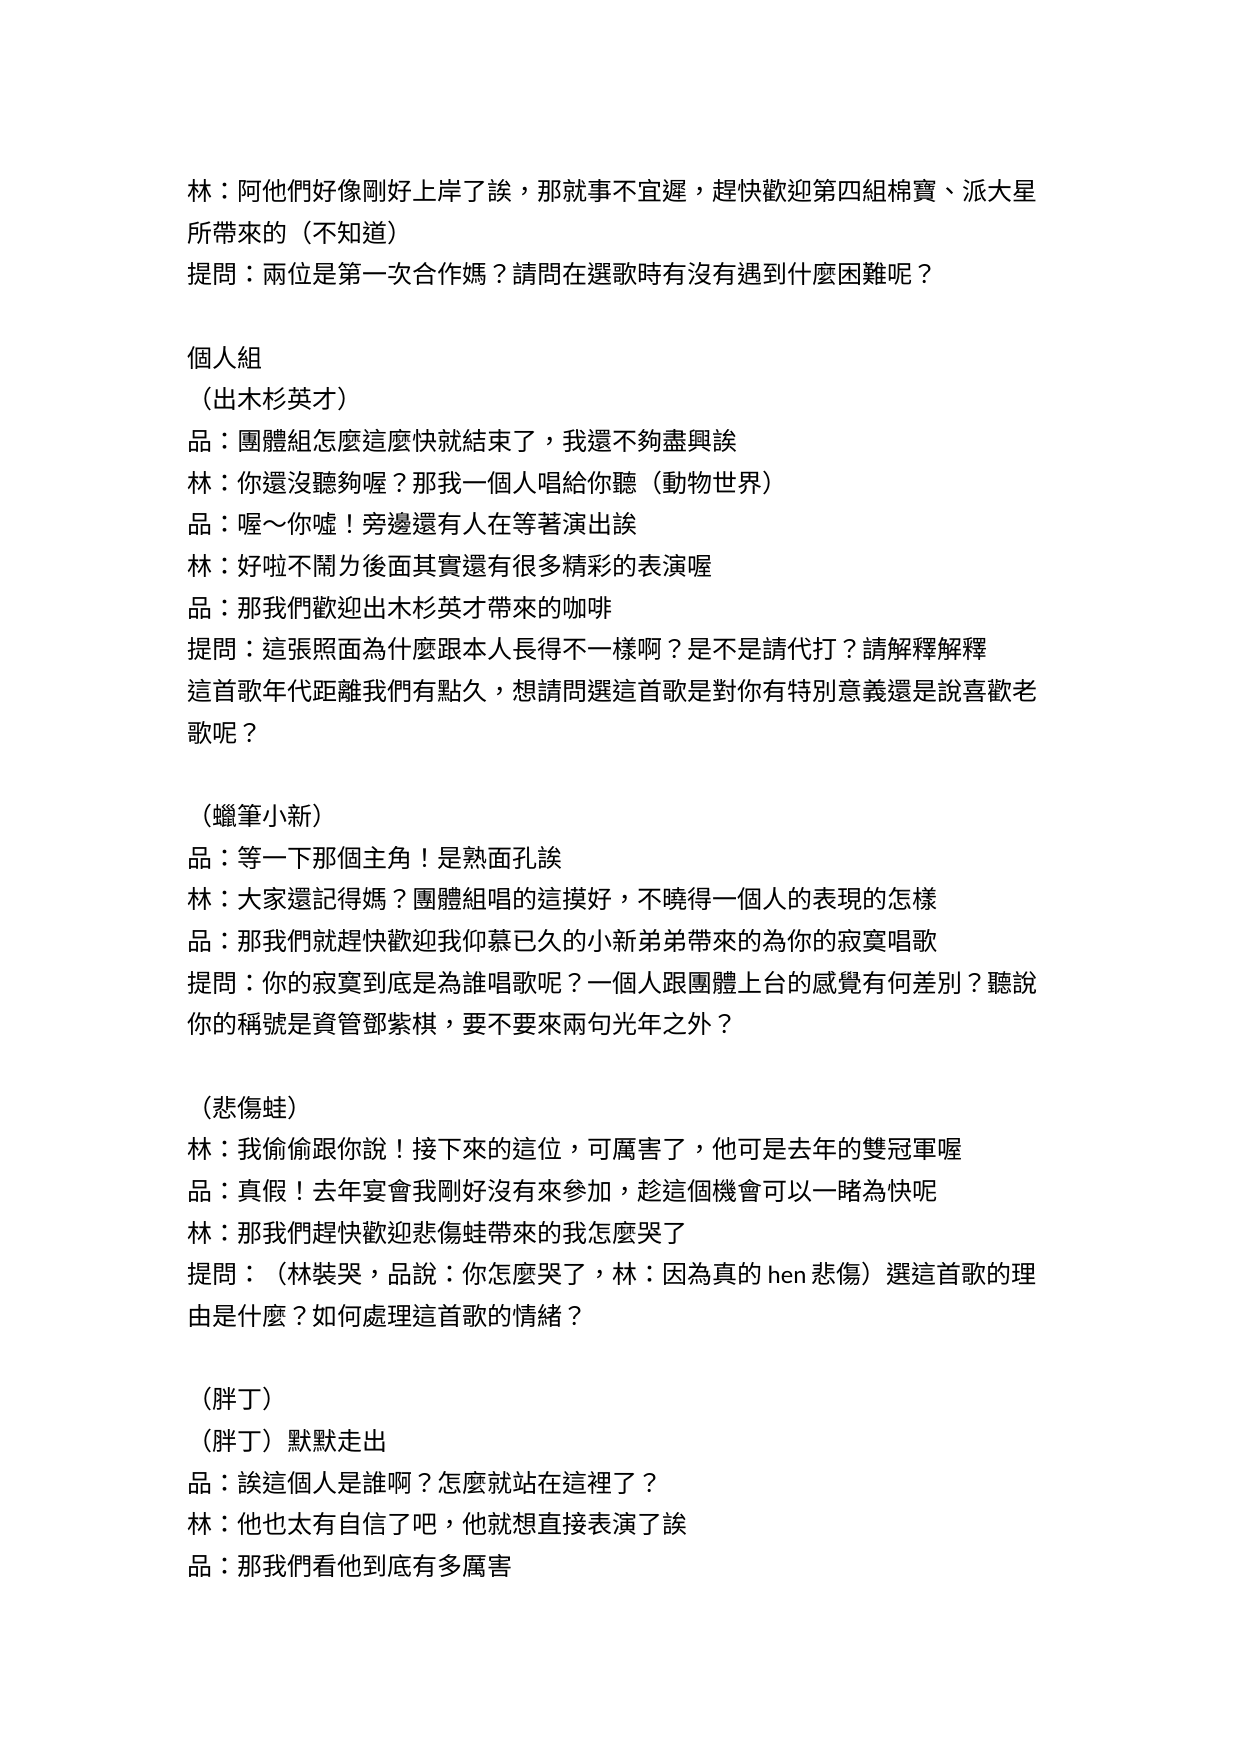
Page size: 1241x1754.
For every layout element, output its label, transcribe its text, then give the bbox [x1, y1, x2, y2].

text 品：那我們就趕快歡迎我仰慕已久的小新弟弟帶來的為你的寂寞唱歌 [187, 919, 1053, 960]
text 提問：（林裝哭，品說：你怎麼哭了，林：因為真的hen悲傷）選這首歌的理由是什麼？如何處理這首歌的情緒？ [187, 1252, 1053, 1335]
text 林：我偷偷跟你說！接下來的這位，可厲害了，他可是去年的雙冠軍喔 [187, 1127, 1053, 1169]
text 品：喔～你噓！旁邊還有人在等著演出誒 [187, 502, 1053, 544]
text （悲傷蛙） [187, 1085, 1053, 1127]
text 提問：兩位是第一次合作媽？請問在選歌時有沒有遇到什麼困難呢？ [187, 252, 1053, 294]
text 這首歌年代距離我們有點久，想請問選這首歌是對你有特別意義還是說喜歡老歌呢？ [187, 669, 1053, 752]
text 品：誒這個人是誰啊？怎麼就站在這裡了？ [187, 1460, 1053, 1502]
text 林：阿他們好像剛好上岸了誒，那就事不宜遲，趕快歡迎第四組棉寶、派大星所帶來的（不知道） [187, 169, 1053, 252]
text 品：等一下那個主角！是熟面孔誒 [187, 835, 1053, 877]
text 林：好啦不鬧ㄌ後面其實還有很多精彩的表演喔 [187, 544, 1053, 585]
text （蠟筆小新） [187, 794, 1053, 835]
text 品：那我們歡迎出木杉英才帶來的咖啡 [187, 585, 1053, 627]
text （出木杉英才） [187, 377, 1053, 419]
text 林：你還沒聽夠喔？那我一個人唱給你聽（動物世界） [187, 460, 1053, 502]
text （胖丁）默默走出 [187, 1419, 1053, 1460]
text 品：那我們看他到底有多厲害 [187, 1544, 1053, 1585]
text （胖丁） [187, 1377, 1053, 1419]
text 品：真假！去年宴會我剛好沒有來參加，趁這個機會可以一睹為快呢 [187, 1169, 1053, 1210]
text 提問：你的寂寞到底是為誰唱歌呢？一個人跟團體上台的感覺有何差別？聽說你的稱號是資管鄧紫棋，要不要來兩句光年之外？ [187, 960, 1053, 1044]
text 品：團體組怎麼這麼快就結束了，我還不夠盡興誒 [187, 419, 1053, 460]
text 個人組 [187, 335, 1053, 377]
text 林：大家還記得媽？團體組唱的這摸好，不曉得一個人的表現的怎樣 [187, 877, 1053, 919]
text 提問：這張照面為什麼跟本人長得不一樣啊？是不是請代打？請解釋解釋 [187, 627, 1053, 669]
text 林：他也太有自信了吧，他就想直接表演了誒 [187, 1502, 1053, 1544]
text 林：那我們趕快歡迎悲傷蛙帶來的我怎麼哭了 [187, 1210, 1053, 1252]
